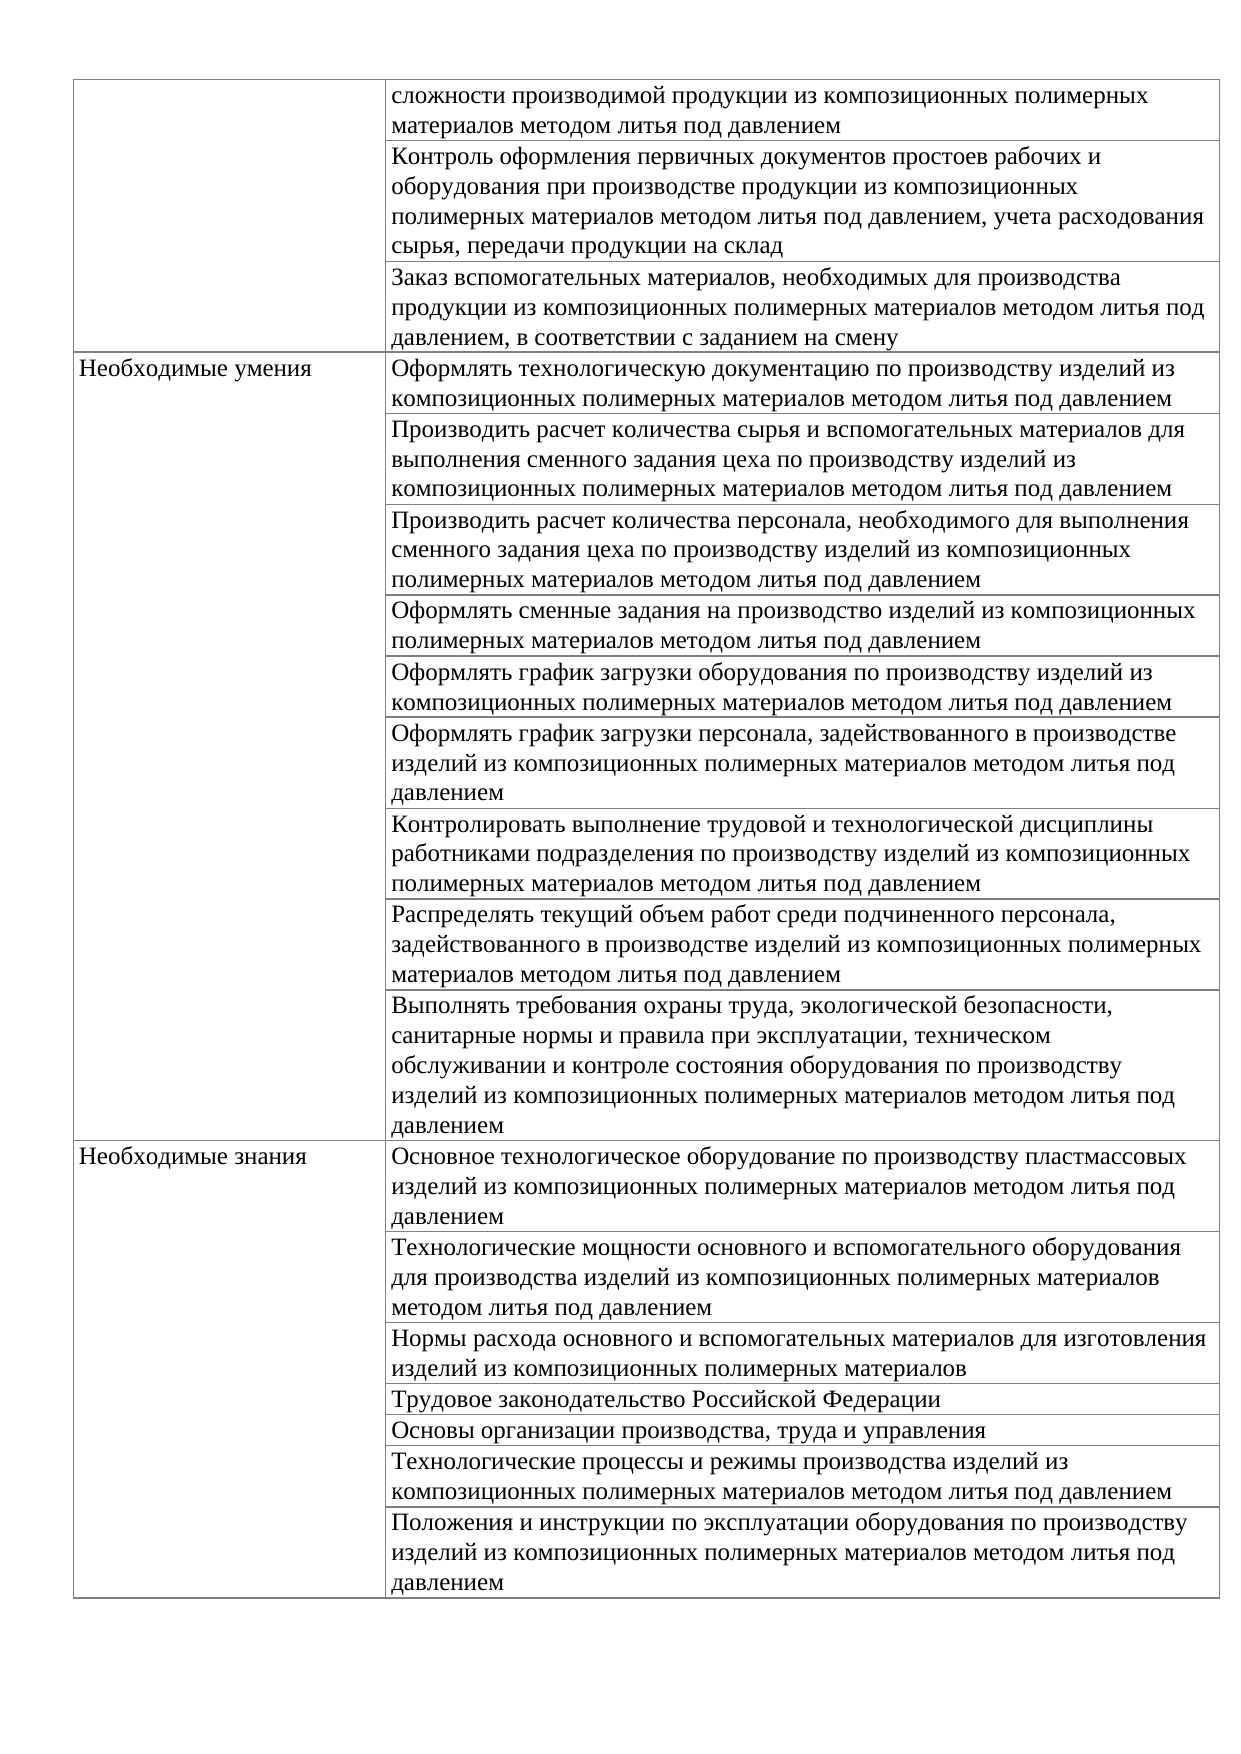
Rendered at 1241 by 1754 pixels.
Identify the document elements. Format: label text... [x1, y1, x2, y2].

table_cell Контроль оформления первичных документов простоев рабочих и оборудования при производстве продукции из композиционных полимерных материалов методом литья под давлением, учета расходования сырья, передачи продукции на склад [386, 141, 1219, 261]
table_cell Оформлять сменные задания на производство изделий из композиционных полимерных материалов методом литья под давлением [386, 596, 1219, 655]
table_cell Трудовое законодательство Российской Федерации [386, 1384, 1219, 1414]
table_cell Производить расчет количества сырья и вспомогательных материалов для выполнения сменного задания цеха по производству изделий из композиционных полимерных материалов методом литья под давлением [386, 414, 1219, 503]
table_cell Необходимые знания [74, 1141, 385, 1597]
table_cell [386, 80, 1219, 140]
table_cell Оформлять технологическую документацию по производству изделий из композиционных полимерных материалов методом литья под давлением [386, 353, 1219, 412]
table_cell Положения и инструкции по эксплуатации оборудования по производству изделий из композиционных полимерных материалов методом литья под давлением [386, 1508, 1219, 1597]
table_cell Основное технологическое оборудование по производству пластмассовых изделий из композиционных полимерных материалов методом литья под давлением [386, 1141, 1219, 1231]
table_cell Нормы расхода основного и вспомогательных материалов для изготовления изделий из композиционных полимерных материалов [386, 1323, 1219, 1383]
table_cell Необходимые умения [74, 353, 385, 1140]
table_cell Контролировать выполнение трудовой и технологической дисциплины работниками подразделения по производству изделий из композиционных полимерных материалов методом литья под давлением [386, 809, 1219, 898]
table_cell Оформлять график загрузки оборудования по производству изделий из композиционных полимерных материалов методом литья под давлением [386, 657, 1219, 716]
table_cell Основы организации производства, труда и управления [386, 1415, 1219, 1445]
table_cell Производить расчет количества персонала, необходимого для выполнения сменного задания цеха по производству изделий из композиционных полимерных материалов методом литья под давлением [386, 505, 1219, 594]
table_cell Выполнять требования охраны труда, экологической безопасности, санитарные нормы и правила при эксплуатации, техническом обслуживании и контроле состояния оборудования по производству изделий из композиционных полимерных материалов методом литья под давлением [386, 991, 1219, 1140]
table_cell Технологические мощности основного и вспомогательного оборудования для производства изделий из композиционных полимерных материалов методом литья под давлением [386, 1232, 1219, 1322]
table_cell Оформлять график загрузки персонала, задействованного в производстве изделий из композиционных полимерных материалов методом литья под давлением [386, 718, 1219, 807]
table_cell Распределять текущий объем работ среди подчиненного персонала, задействованного в производстве изделий из композиционных полимерных материалов методом литья под давлением [386, 900, 1219, 989]
table_cell Технологические процессы и режимы производства изделий из композиционных полимерных материалов методом литья под давлением [386, 1446, 1219, 1506]
table_cell Заказ вспомогательных материалов, необходимых для производства продукции из композиционных полимерных материалов методом литья под давлением, в соответствии с заданием на смену [386, 262, 1219, 351]
